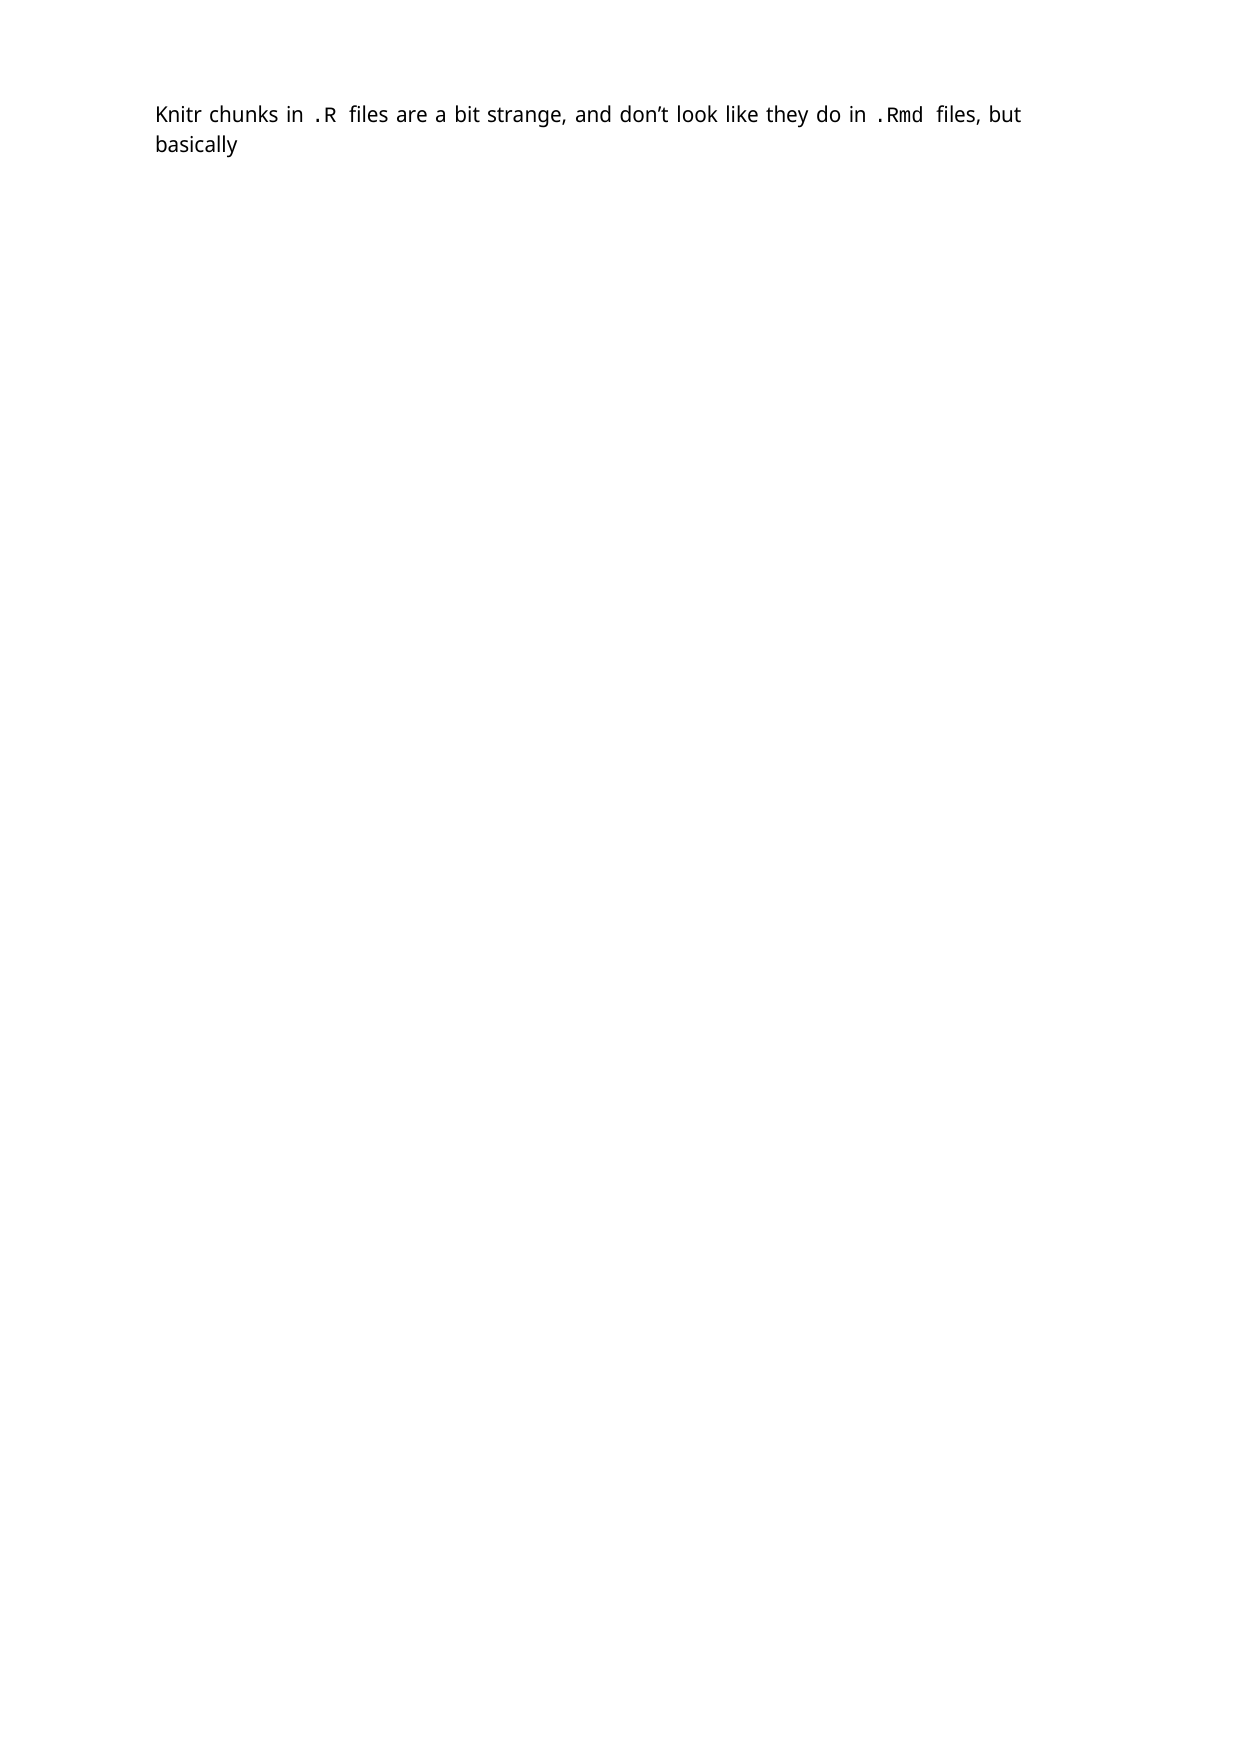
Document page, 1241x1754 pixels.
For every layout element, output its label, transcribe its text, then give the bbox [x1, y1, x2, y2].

text Knitr chunks in .R files are a bit strange, and don’t look like they do in .Rmd files, but basically [155, 99, 1098, 159]
